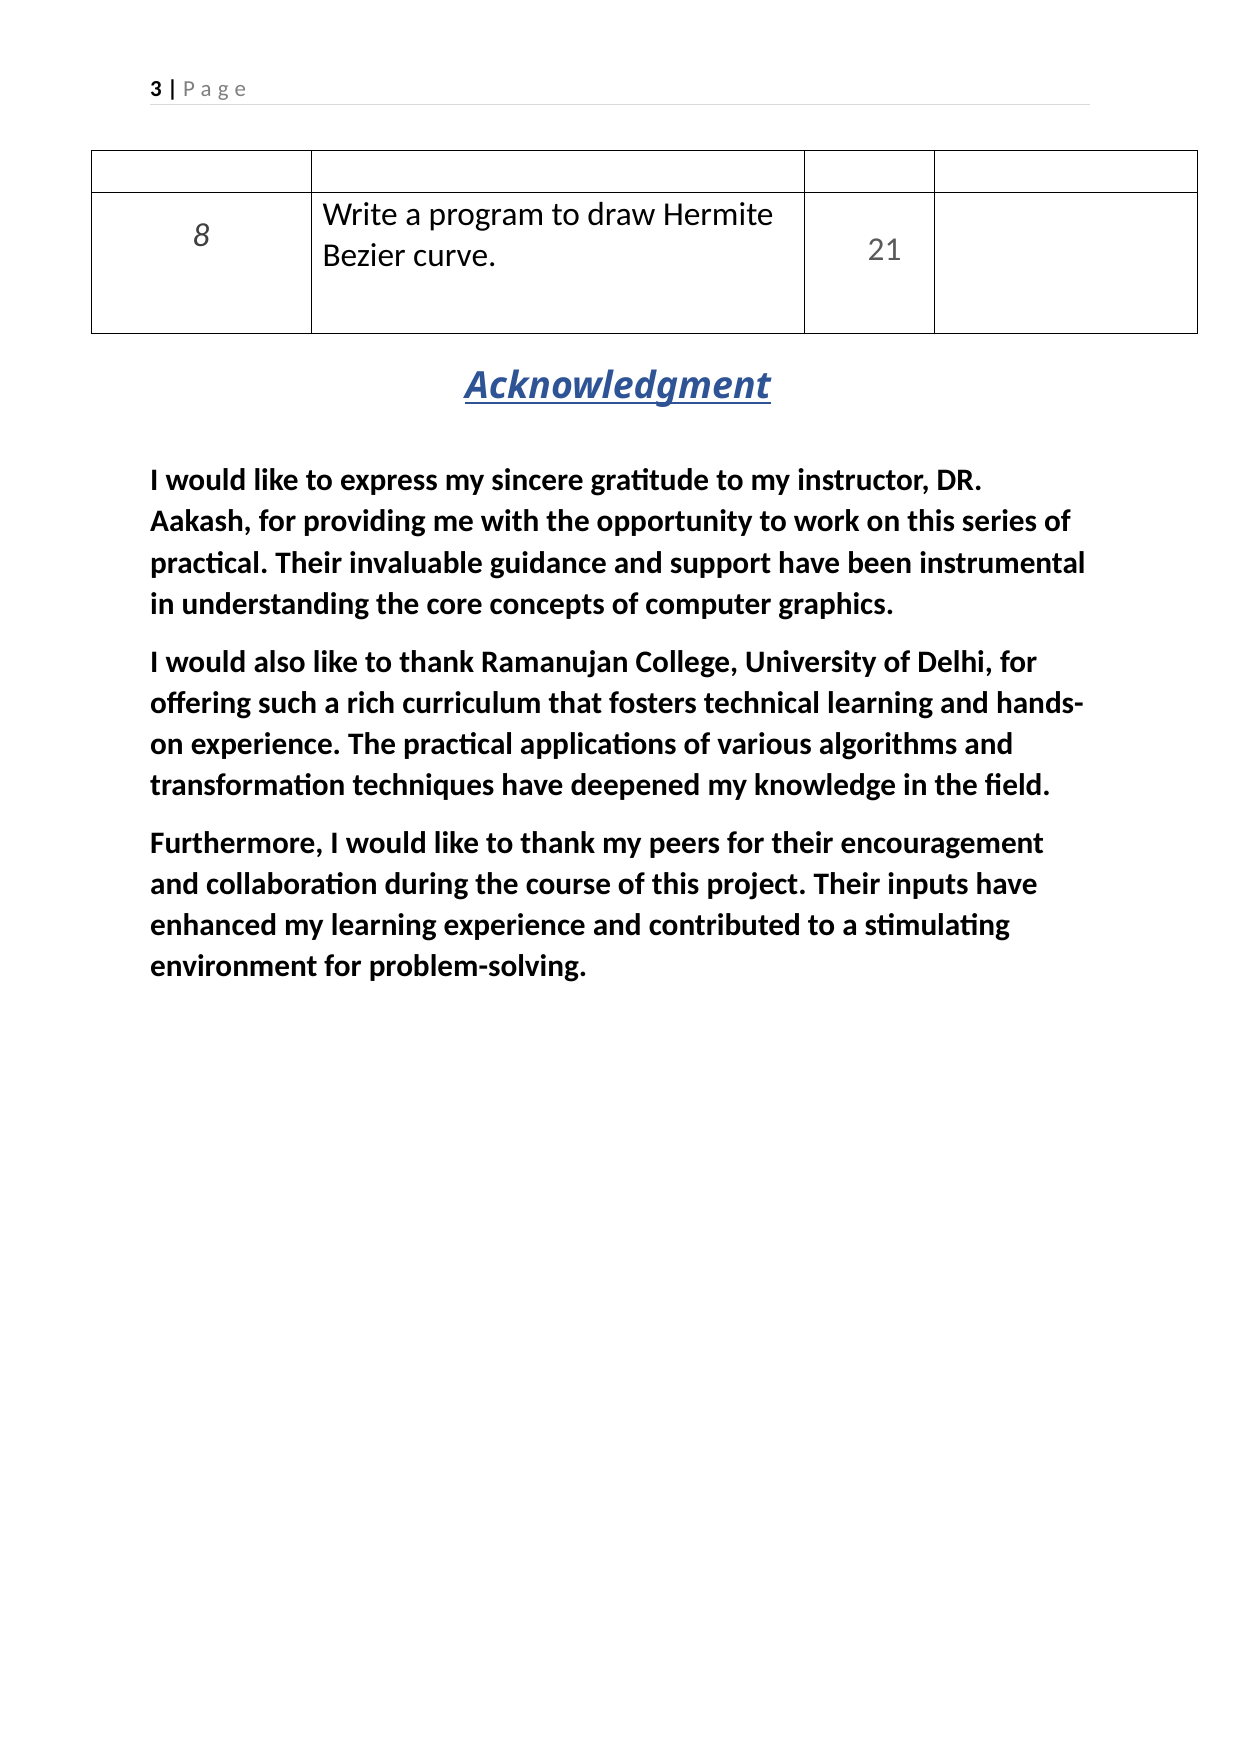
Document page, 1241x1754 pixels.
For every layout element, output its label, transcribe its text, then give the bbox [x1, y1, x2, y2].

table_cell 8 [92, 193, 311, 332]
table_cell 21 [805, 193, 934, 332]
text Furthermore, I would like to thank my peers for their encouragement and collaboration during the course of this project. Their inputs have enhanced my learning experience and contributed to a stimulating environment for problem-solving. [150, 823, 1090, 984]
table_cell [935, 193, 1197, 332]
subtitle Acknowledgment [150, 358, 1090, 409]
table_cell 16 [805, 151, 934, 192]
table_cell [312, 151, 804, 192]
table_cell Write a program to draw Hermite Bezier curve. [312, 193, 804, 332]
text I would like to express my sincere gratitude to my instructor, DR. Aakash, for providing me with the opportunity to work on this series of practical. Their invaluable guidance and support have been instrumental in understanding the core concepts of computer graphics. [150, 460, 1090, 622]
text I would also like to thank Ramanujan College, University of Delhi, for offering such a rich curriculum that fosters technical learning and hands-on experience. The practical applications of various algorithms and transformation techniques have deepened my knowledge in the field. [150, 642, 1090, 803]
table_cell 7 [92, 151, 311, 192]
table_cell [935, 151, 1197, 192]
